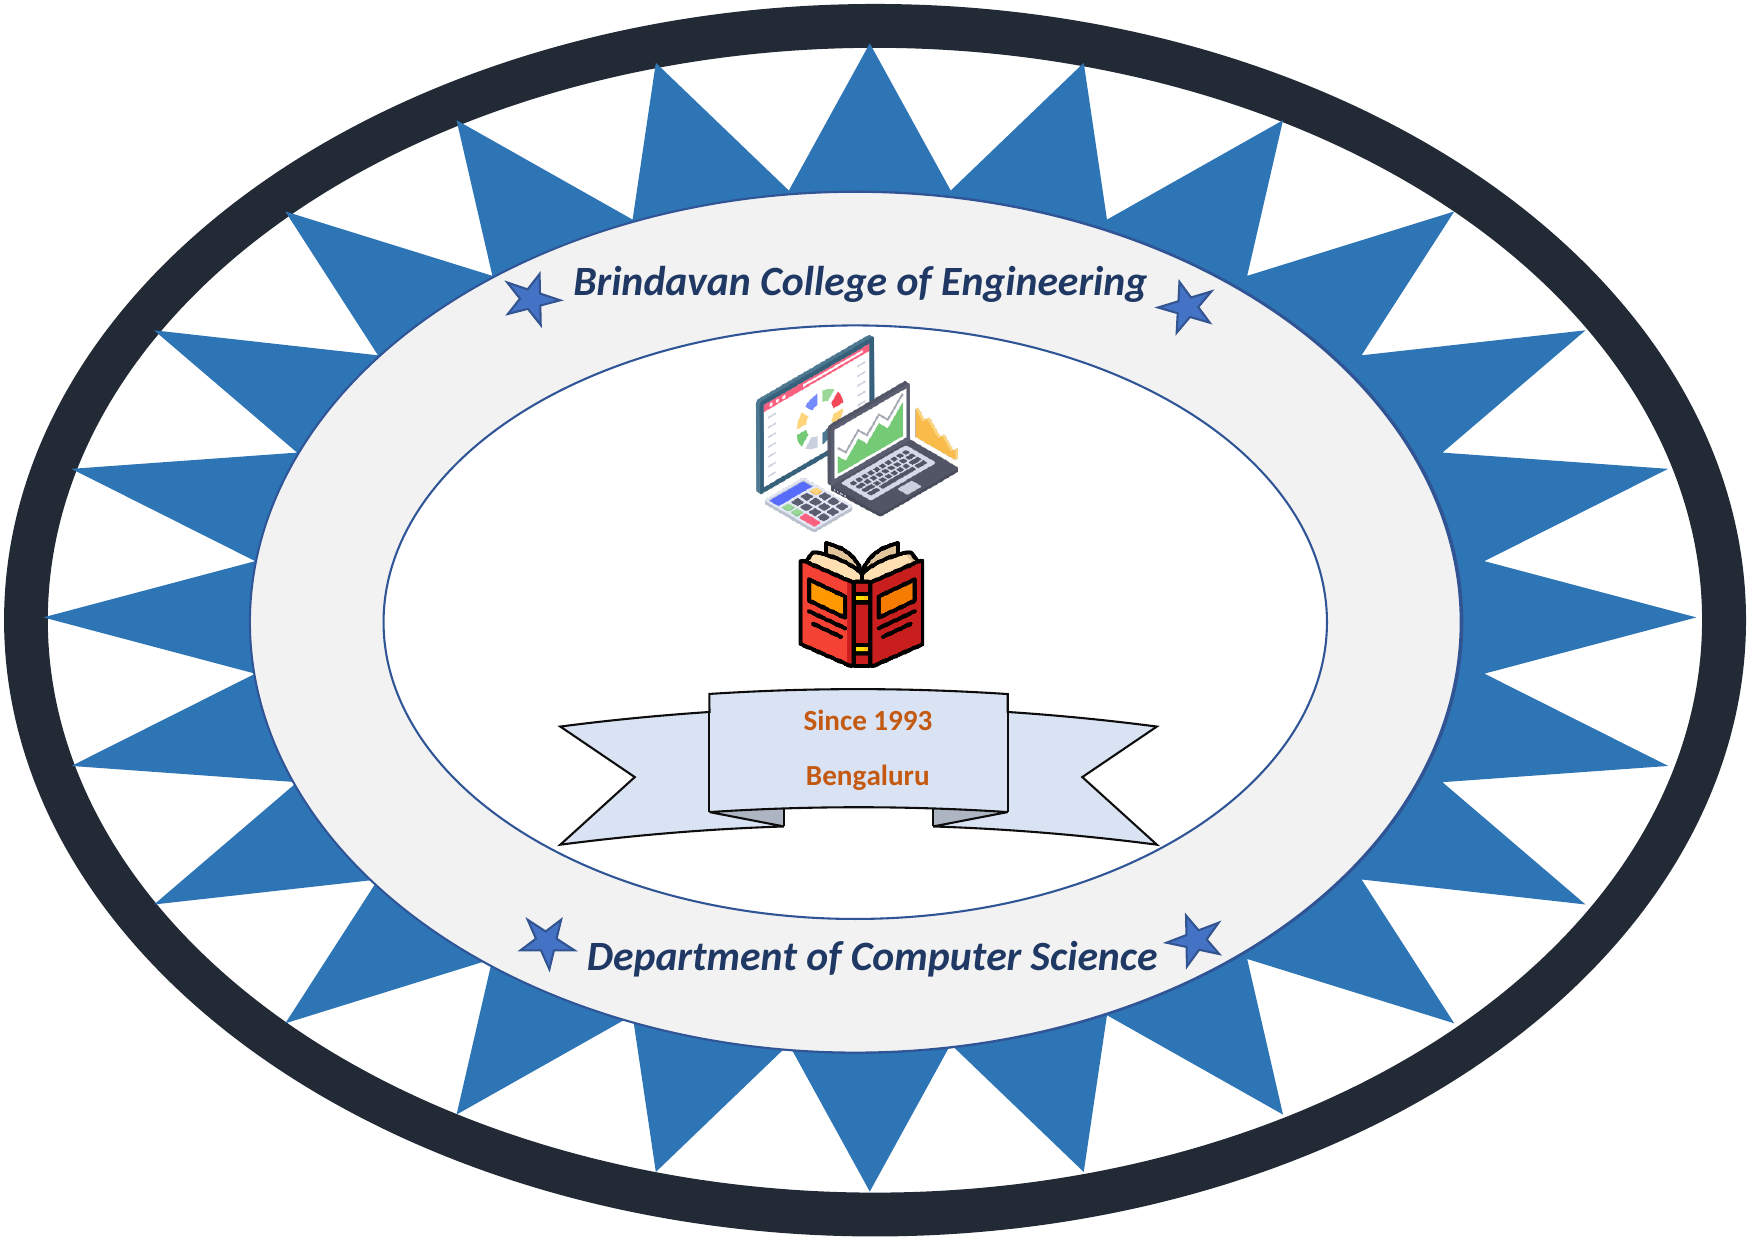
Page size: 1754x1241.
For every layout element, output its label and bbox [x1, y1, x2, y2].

picture [754, 331, 959, 536]
picture [798, 541, 925, 668]
